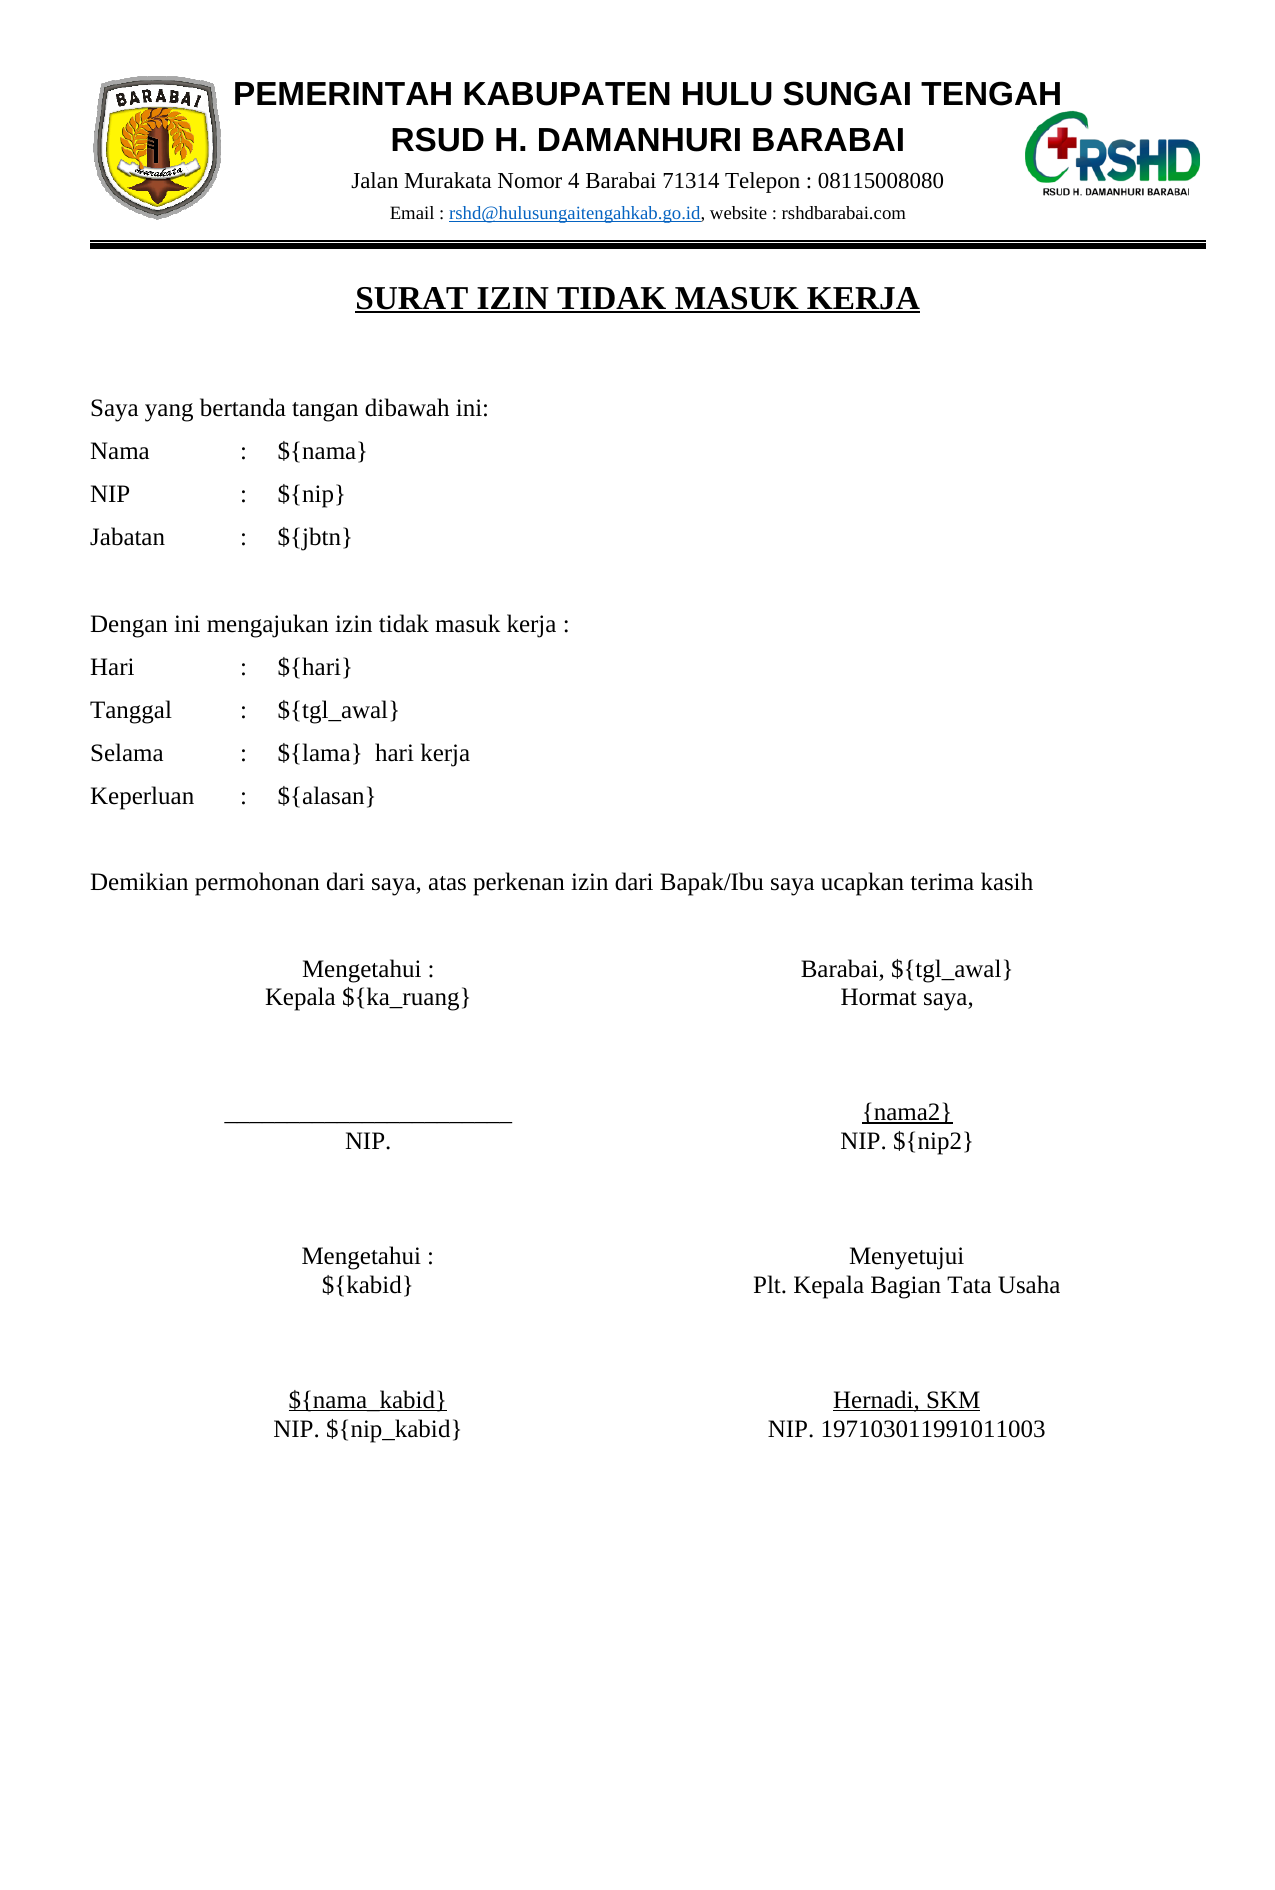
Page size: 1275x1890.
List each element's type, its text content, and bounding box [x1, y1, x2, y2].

title NIP : ${nip} [90, 479, 1185, 508]
title Jabatan : ${jbtn} [90, 522, 1185, 551]
title Demikian permohonan dari saya, atas perkenan izin dari Bapak/Ibu saya ucapkan terima kasih [90, 867, 1185, 896]
title Nama : ${nama} [90, 436, 1185, 465]
table_header Menyetujui Plt. Kepala Bagian Tata Usaha Hernadi, SKM NIP. 197103011991011003 [629, 1241, 1168, 1442]
title Dengan ini mengajukan izin tidak masuk kerja : [90, 609, 1185, 637]
title Hari : ${hari} [90, 652, 1185, 681]
title Selama : ${lama} hari kerja [90, 738, 1185, 767]
title SURAT IZIN TIDAK MASUK KERJA [90, 278, 1185, 316]
table_header Mengetahui : Kepala ${ka_ruang} _______________________ NIP. [90, 954, 629, 1155]
table_header Barabai, ${tgl_awal} Hormat saya, {nama2} NIP. ${nip2} [629, 954, 1168, 1155]
picture [90, 73, 224, 221]
table_header Mengetahui : ${kabid} ${nama_kabid} NIP. ${nip_kabid} [90, 1241, 629, 1442]
title Keperluan : ${alasan} [90, 781, 1185, 810]
picture [1025, 107, 1201, 206]
title Saya yang bertanda tangan dibawah ini: [90, 393, 1185, 422]
title Tanggal : ${tgl_awal} [90, 695, 1185, 724]
